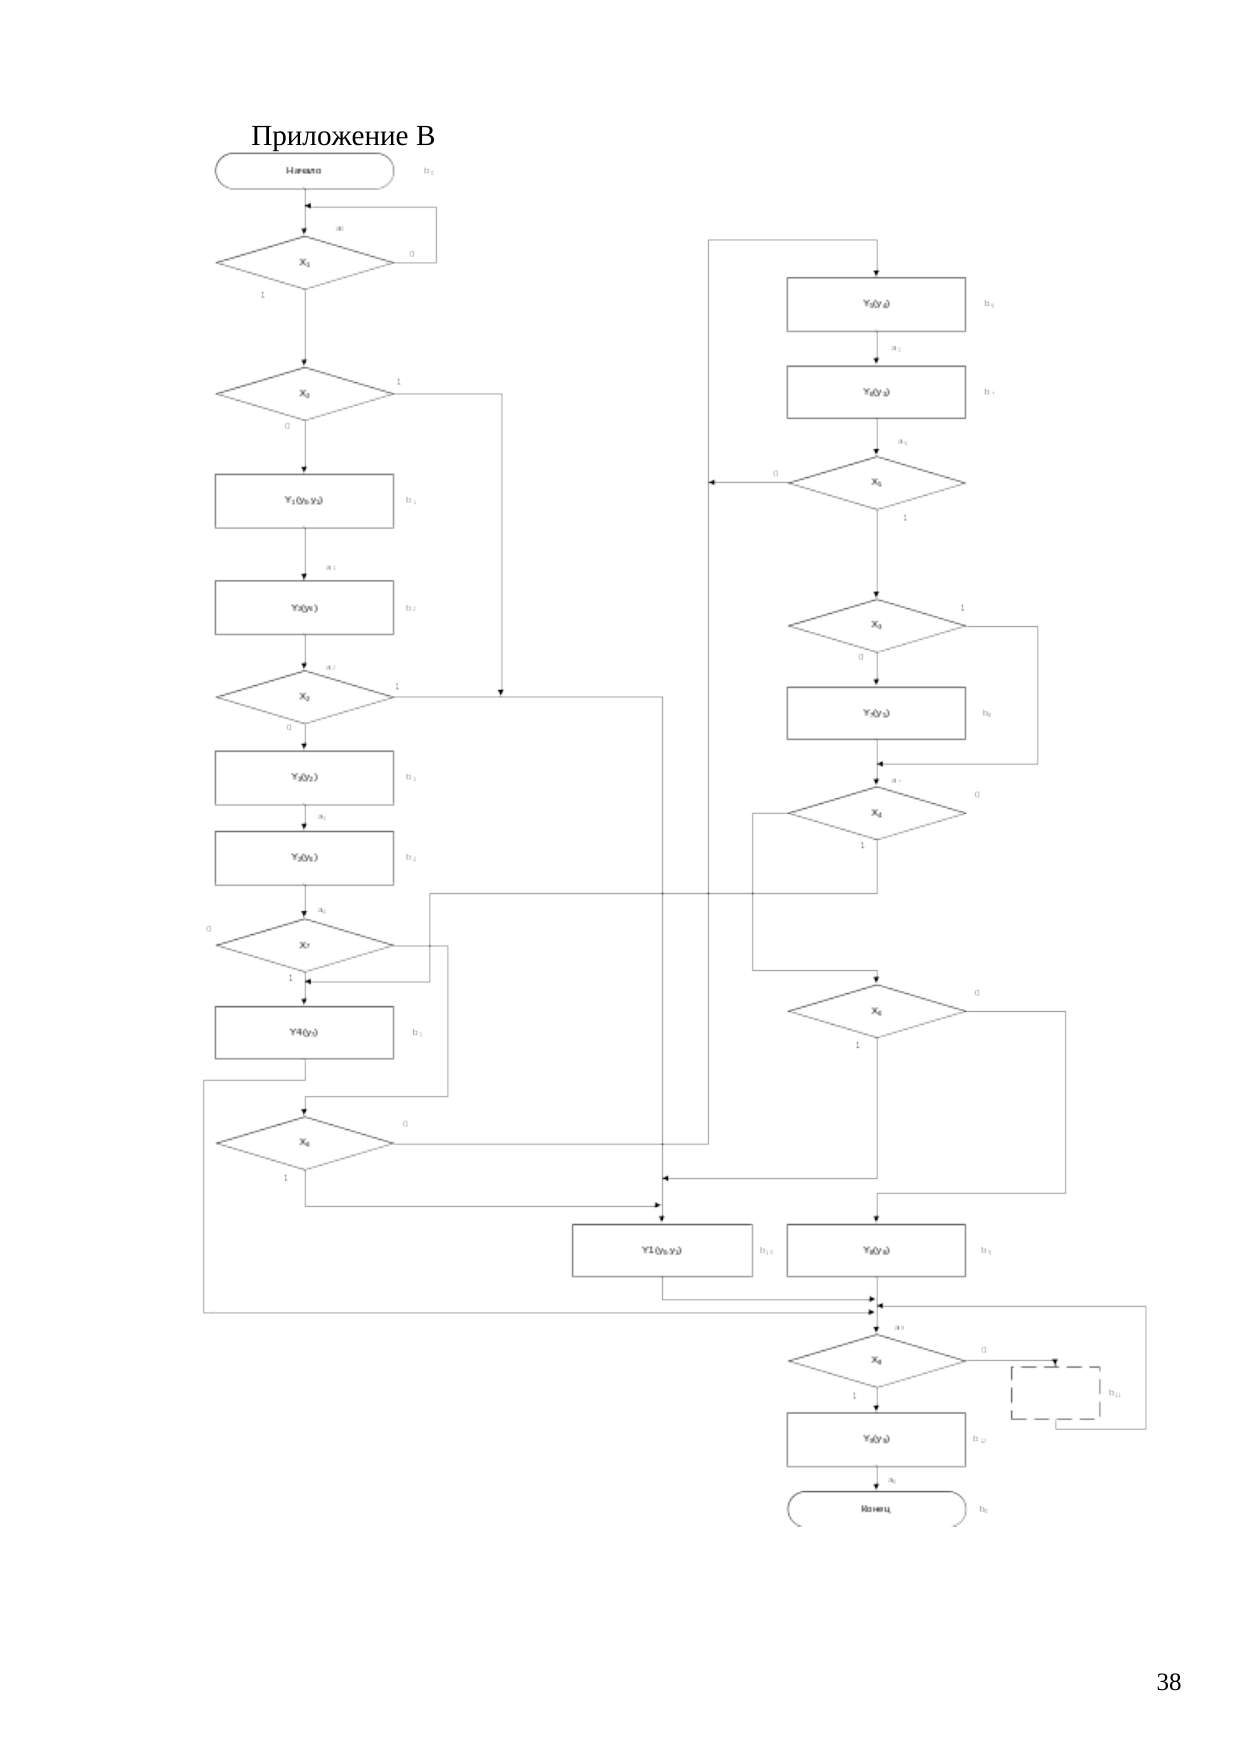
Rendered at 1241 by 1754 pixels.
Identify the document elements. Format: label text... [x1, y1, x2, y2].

text Приложение В [177, 118, 1152, 152]
